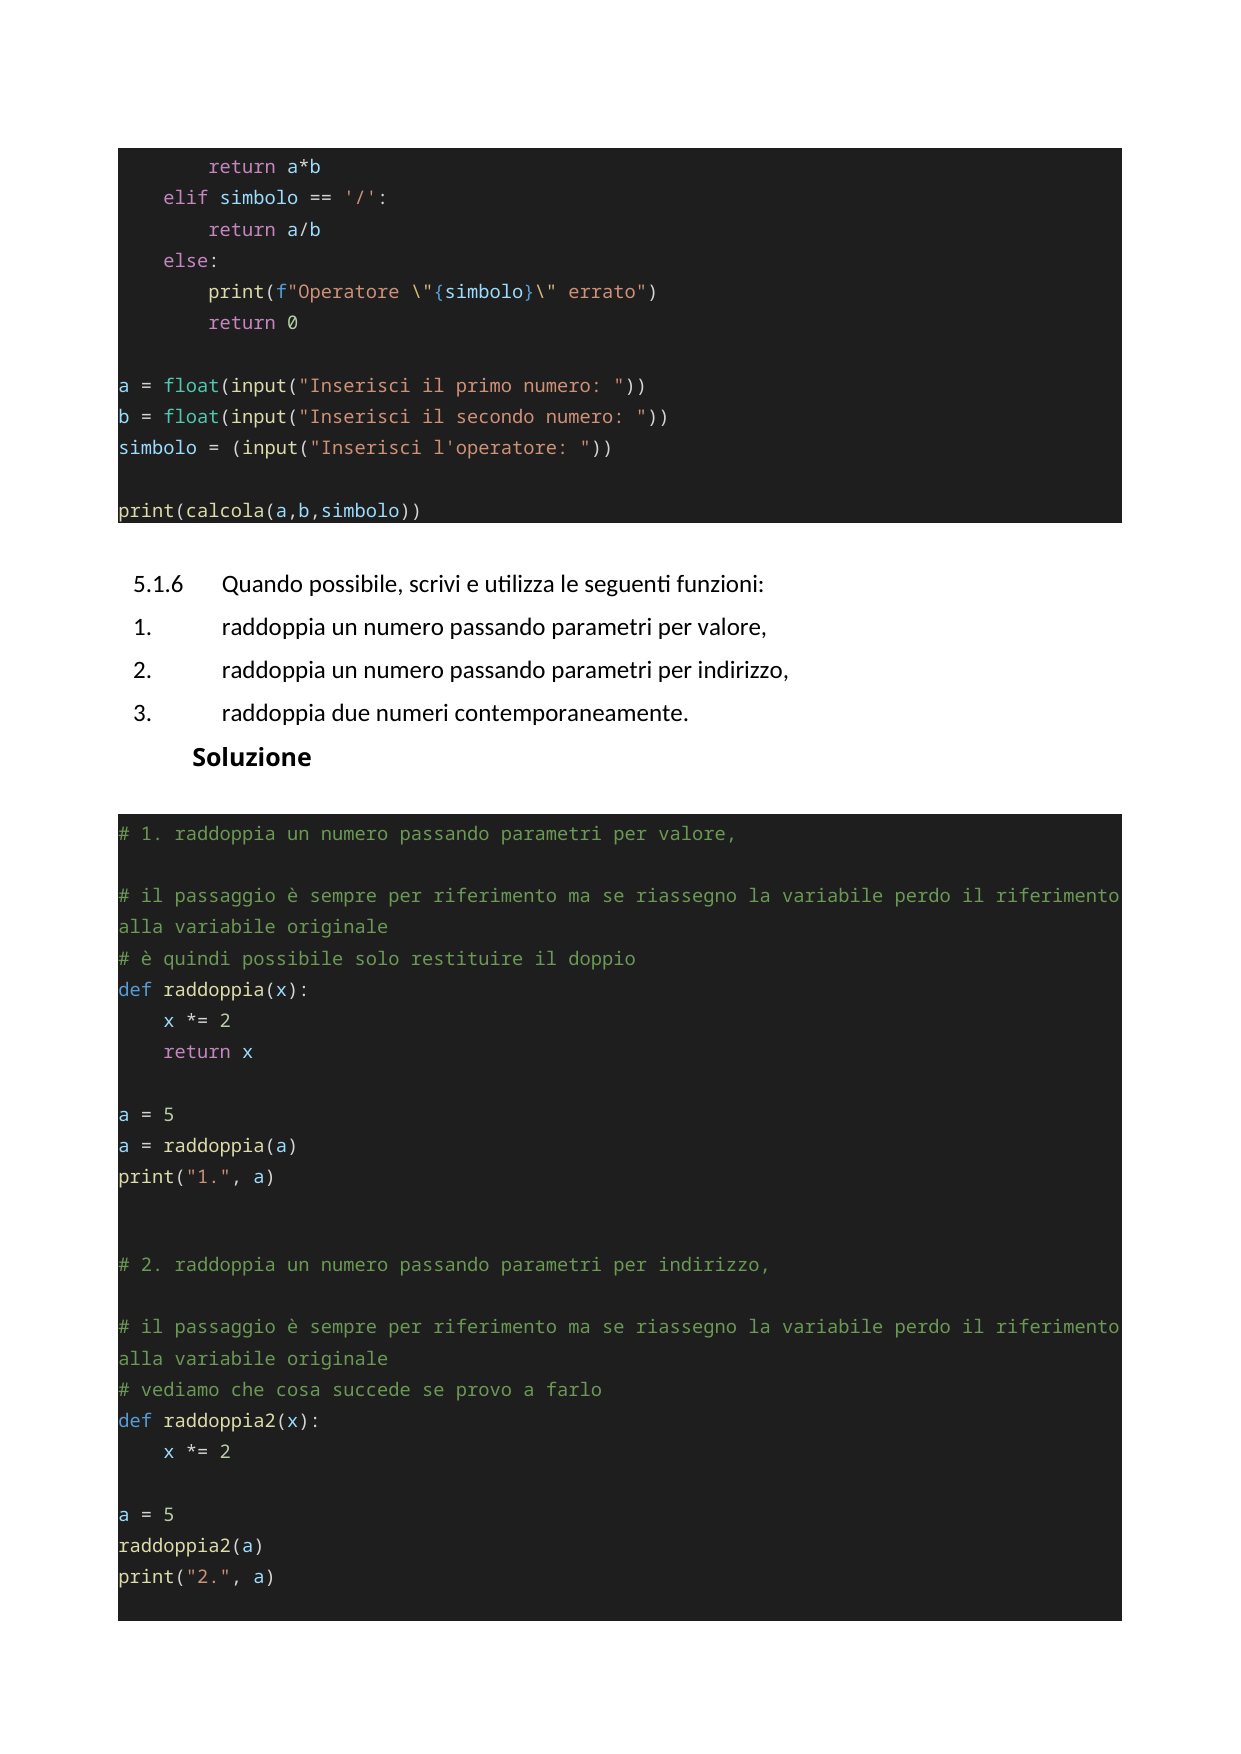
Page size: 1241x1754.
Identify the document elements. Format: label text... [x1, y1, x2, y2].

text # 1. raddoppia un numero passando parametri per valore, [118, 814, 1122, 846]
text # il passaggio è sempre per riferimento ma se riassegno la variabile perdo il riferimento alla variabile originale [118, 1308, 1122, 1371]
text a = raddoppia(a) [118, 1127, 1122, 1158]
text raddoppia un numero passando parametri per indirizzo, [133, 654, 1122, 684]
text raddoppia due numeri contemporaneamente. [133, 697, 1122, 728]
text print("1.", a) [118, 1158, 1122, 1189]
text # il passaggio è sempre per riferimento ma se riassegno la variabile perdo il riferimento alla variabile originale [118, 877, 1122, 939]
text a = 5 [118, 1496, 1122, 1527]
text a = 5 [118, 1096, 1122, 1127]
subtitle Quando possibile, scrivi e utilizza le seguenti funzioni: [133, 568, 1122, 598]
subtitle Soluzione [192, 740, 1122, 774]
text def raddoppia(x): [118, 971, 1122, 1002]
text x *= 2 [118, 1002, 1122, 1033]
text return x [118, 1033, 1122, 1064]
text return 0 [118, 304, 1122, 335]
text print(f"Operatore \"{simbolo}\" errato") [118, 273, 1122, 304]
text def raddoppia2(x): [118, 1402, 1122, 1433]
text return a*b [118, 148, 1122, 179]
text elif simbolo == '/': [118, 179, 1122, 210]
text return a/b [118, 210, 1122, 241]
text b = float(input("Inserisci il secondo numero: ")) [118, 398, 1122, 429]
text simbolo = (input("Inserisci l'operatore: ")) [118, 429, 1122, 460]
text else: [118, 241, 1122, 273]
text # è quindi possibile solo restituire il doppio [118, 939, 1122, 971]
text print(calcola(a,b,simbolo)) [118, 491, 1122, 523]
text # vediamo che cosa succede se provo a farlo [118, 1371, 1122, 1402]
text print("2.", a) [118, 1558, 1122, 1589]
text a = float(input("Inserisci il primo numero: ")) [118, 366, 1122, 398]
text # 2. raddoppia un numero passando parametri per indirizzo, [118, 1246, 1122, 1277]
text x *= 2 [118, 1433, 1122, 1464]
text raddoppia2(a) [118, 1527, 1122, 1558]
text raddoppia un numero passando parametri per valore, [133, 611, 1122, 642]
